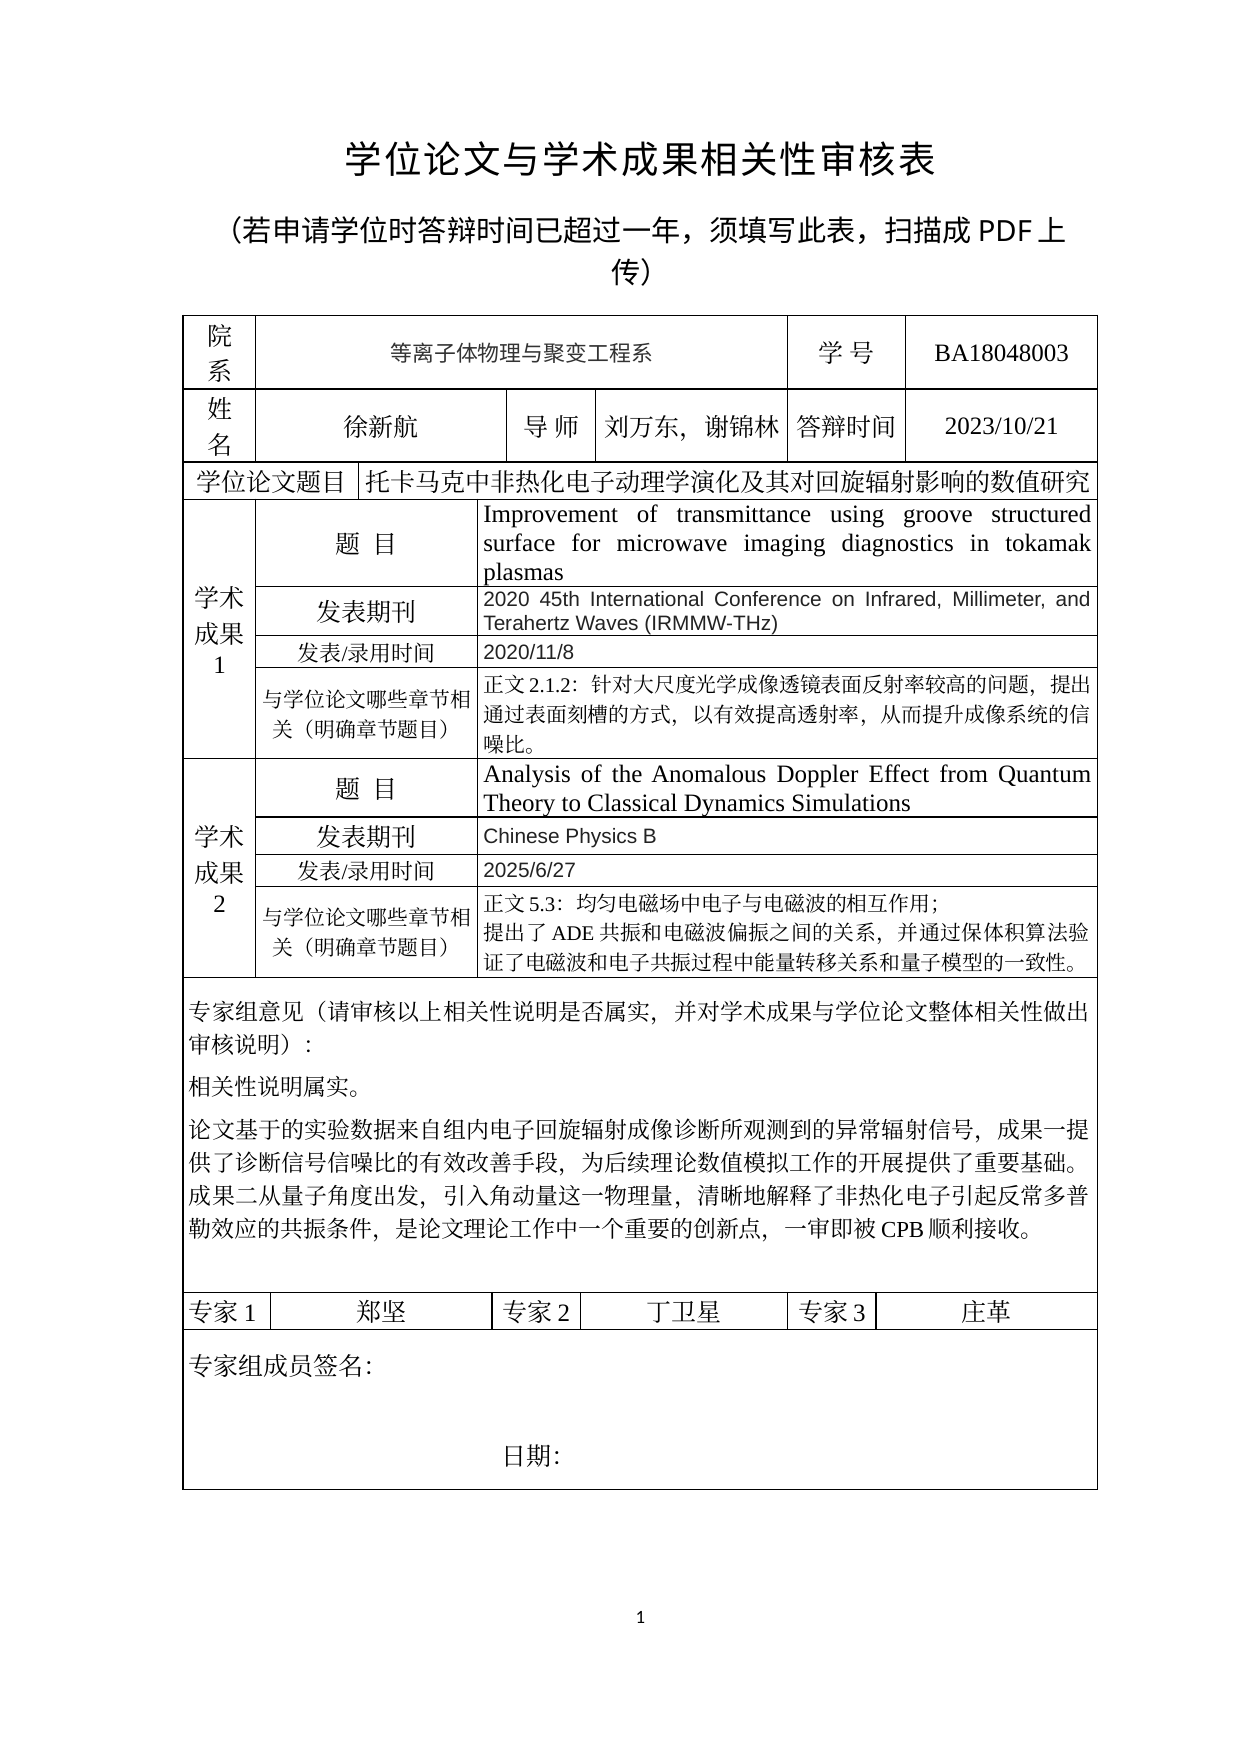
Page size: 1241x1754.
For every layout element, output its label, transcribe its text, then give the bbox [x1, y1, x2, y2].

table_cell 学术成果2 [184, 759, 255, 977]
table_cell 托卡马克中非热化电子动理学演化及其对回旋辐射影响的数值研究 [359, 463, 1097, 498]
table_cell 与学位论文哪些章节相关（明确章节题目） [256, 668, 477, 758]
text 学位论文与学术成果相关性审核表 [187, 130, 1093, 184]
table_cell 专家组成员签名： 日期： [184, 1330, 1097, 1489]
table_cell 题 目 [256, 500, 477, 586]
table_cell 庄革 [877, 1293, 1097, 1329]
table_cell 徐新航 [256, 390, 506, 461]
table_cell Improvement of transmittance using groove structured surface for microwave imaging diagnostics in tokamak plasmas [478, 500, 1097, 586]
table_cell 发表/录用时间 [256, 855, 477, 886]
table_cell 专家3 [788, 1293, 875, 1329]
table_cell 2020 45th International Conference on Infrared, Millimeter, and Terahertz Waves (IRMMW-THz) [778, 587, 1097, 635]
table_cell 正文2.1.2：针对大尺度光学成像透镜表面反射率较高的问题，提出通过表面刻槽的方式，以有效提高透射率，从而提升成像系统的信噪比。 [478, 668, 1097, 758]
table_cell 题 目 [256, 759, 477, 816]
table_cell 发表期刊 [256, 587, 477, 635]
table_cell 与学位论文哪些章节相关（明确章节题目） [256, 887, 477, 977]
table_header 学 号 [788, 316, 905, 388]
table_header 等离子体物理与聚变工程系 [256, 316, 787, 388]
table_cell 专家1 [184, 1293, 270, 1329]
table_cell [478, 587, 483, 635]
table_cell 答辩时间 [788, 390, 905, 461]
table_cell 专家组意见（请审核以上相关性说明是否属实，并对学术成果与学位论文整体相关性做出审核说明）： 相关性说明属实。 论文基于的实验数据来自组内电子回旋辐射成像诊断所观测到的异常辐射信号，成果一提供了诊断信号信噪比的有效改善手段，为后续理论数值模拟工作的开展提供了重要基础。成果二从量子角度出发，引入角动量这一物理量，清晰地解释了非热化电子引起反常多普勒效应的共振条件，是论文理论工作中一个重要的创新点，一审即被CPB顺利接收。 [184, 978, 1097, 1292]
table_cell 2023/10/21 [906, 390, 1097, 461]
text （若申请学位时答辩时间已超过一年，须填写此表，扫描成PDF上传） [187, 207, 1093, 292]
table_cell 导 师 [507, 390, 595, 461]
table_cell 学术成果1 [184, 500, 255, 758]
table_cell Analysis of the Anomalous Doppler Effect from Quantum Theory to Classical Dynamics Simulations [478, 759, 1097, 816]
table_cell 发表/录用时间 [256, 636, 477, 667]
table_cell 专家2 [493, 1293, 580, 1329]
table_header 院 系 [184, 316, 255, 388]
table_header BA18048003 [906, 316, 1097, 388]
table_cell 2025/6/27 [478, 855, 1097, 886]
table_cell 郑坚 [271, 1293, 491, 1329]
table_cell 刘万东，谢锦林 [596, 390, 787, 461]
table_cell 发表期刊 [256, 818, 477, 853]
table_cell 学位论文题目 [184, 463, 358, 498]
table_cell 2020/11/8 [478, 636, 1097, 667]
table_cell 姓 名 [184, 390, 255, 461]
table_cell Chinese Physics B [478, 818, 1097, 853]
table_cell 正文5.3：均匀电磁场中电子与电磁波的相互作用； 提出了ADE共振和电磁波偏振之间的关系，并通过保体积算法验证了电磁波和电子共振过程中能量转移关系和量子模型的一致性。 [478, 887, 1097, 977]
table_cell 丁卫星 [581, 1293, 787, 1329]
